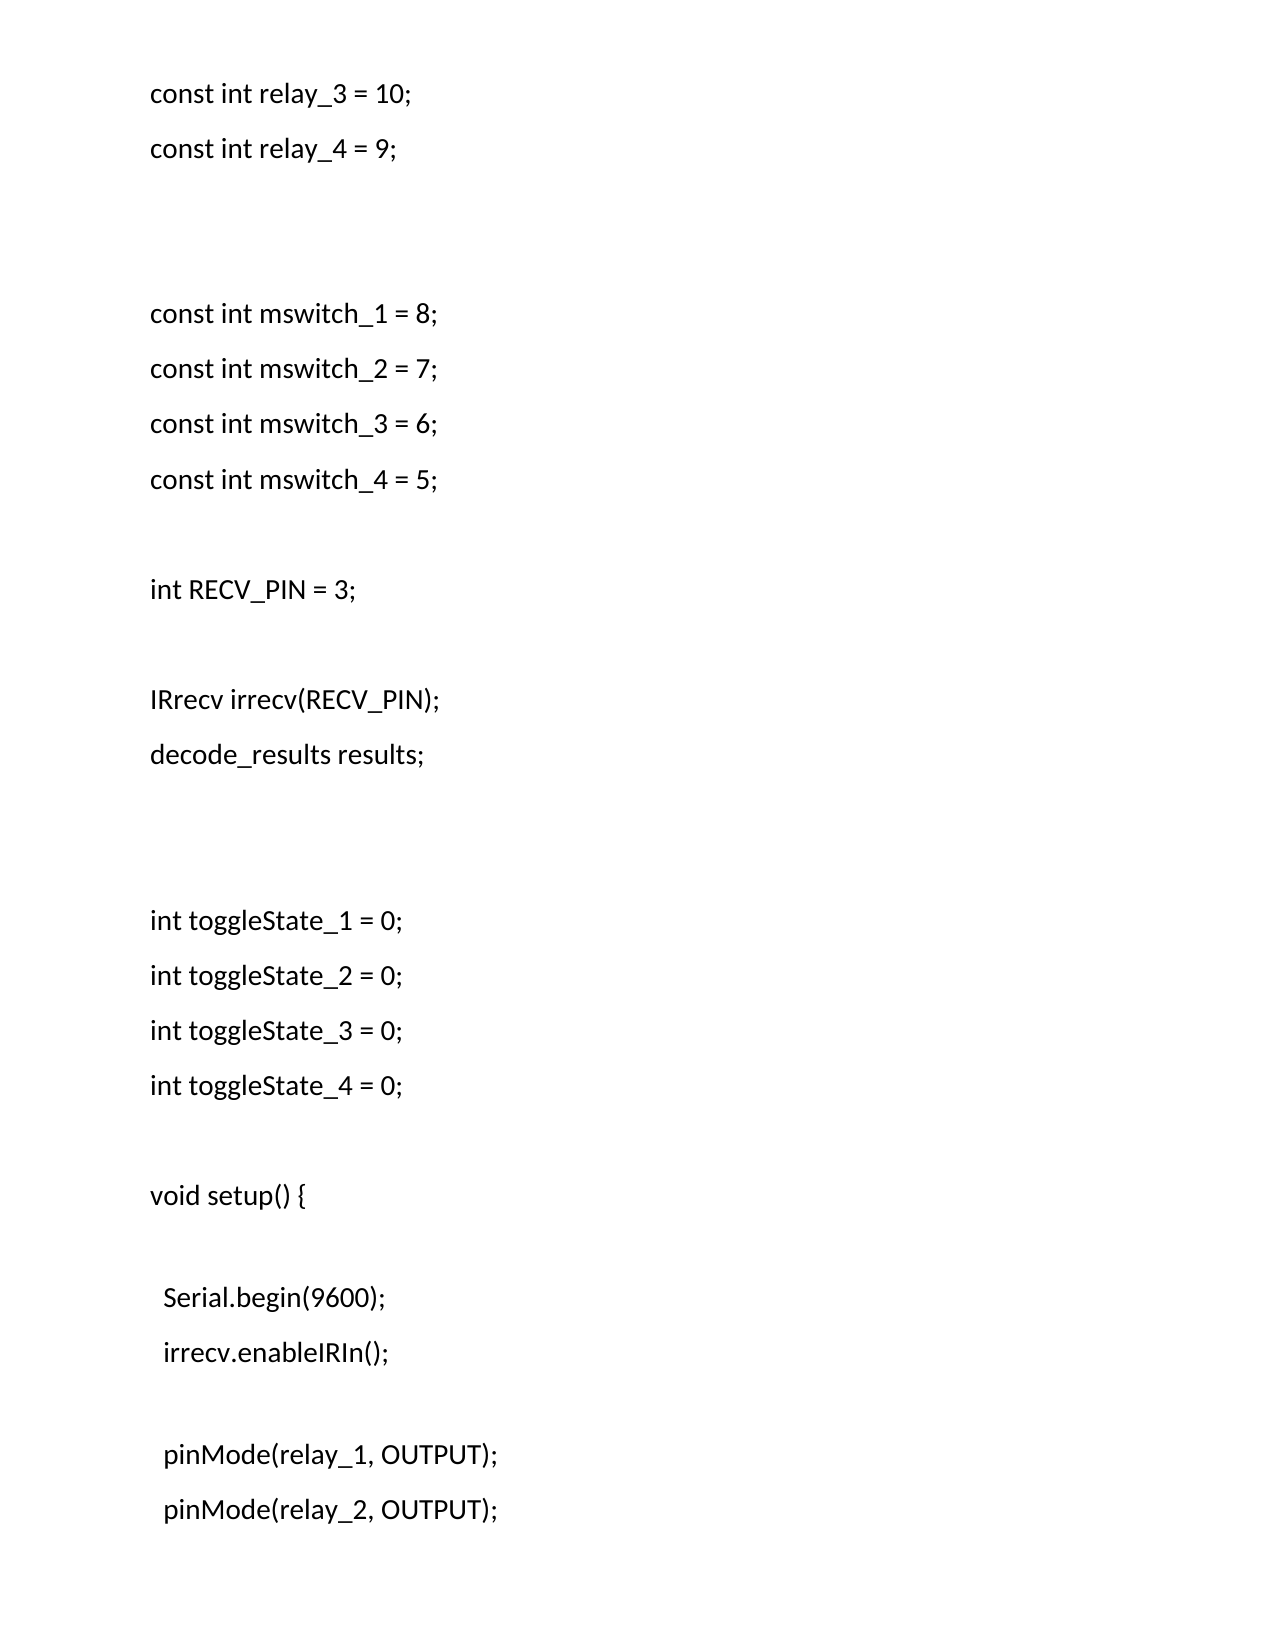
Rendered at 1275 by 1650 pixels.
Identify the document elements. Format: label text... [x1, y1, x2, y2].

text const int mswitch_2 = 7; [75, 351, 1200, 386]
text IRrecv irrecv(RECV_PIN); [75, 681, 1200, 717]
text const int mswitch_1 = 8; [75, 295, 1200, 331]
text const int mswitch_4 = 5; [75, 461, 1200, 496]
text int toggleState_3 = 0; [75, 1012, 1200, 1047]
text const int relay_4 = 9; [75, 130, 1200, 166]
text void setup() { [75, 1177, 1200, 1213]
text int toggleState_4 = 0; [75, 1067, 1200, 1102]
text Serial.begin(9600); [75, 1279, 1200, 1315]
text irrecv.enableIRIn(); [75, 1334, 1200, 1370]
text int toggleState_1 = 0; [75, 902, 1200, 937]
text int toggleState_2 = 0; [75, 957, 1200, 992]
text const int relay_3 = 10; [75, 75, 1200, 111]
text decode_results results; [75, 736, 1200, 772]
text int RECV_PIN = 3; [75, 571, 1200, 607]
text pinMode(relay_2, OUTPUT); [75, 1491, 1200, 1527]
text pinMode(relay_1, OUTPUT); [75, 1436, 1200, 1472]
text const int mswitch_3 = 6; [75, 406, 1200, 441]
